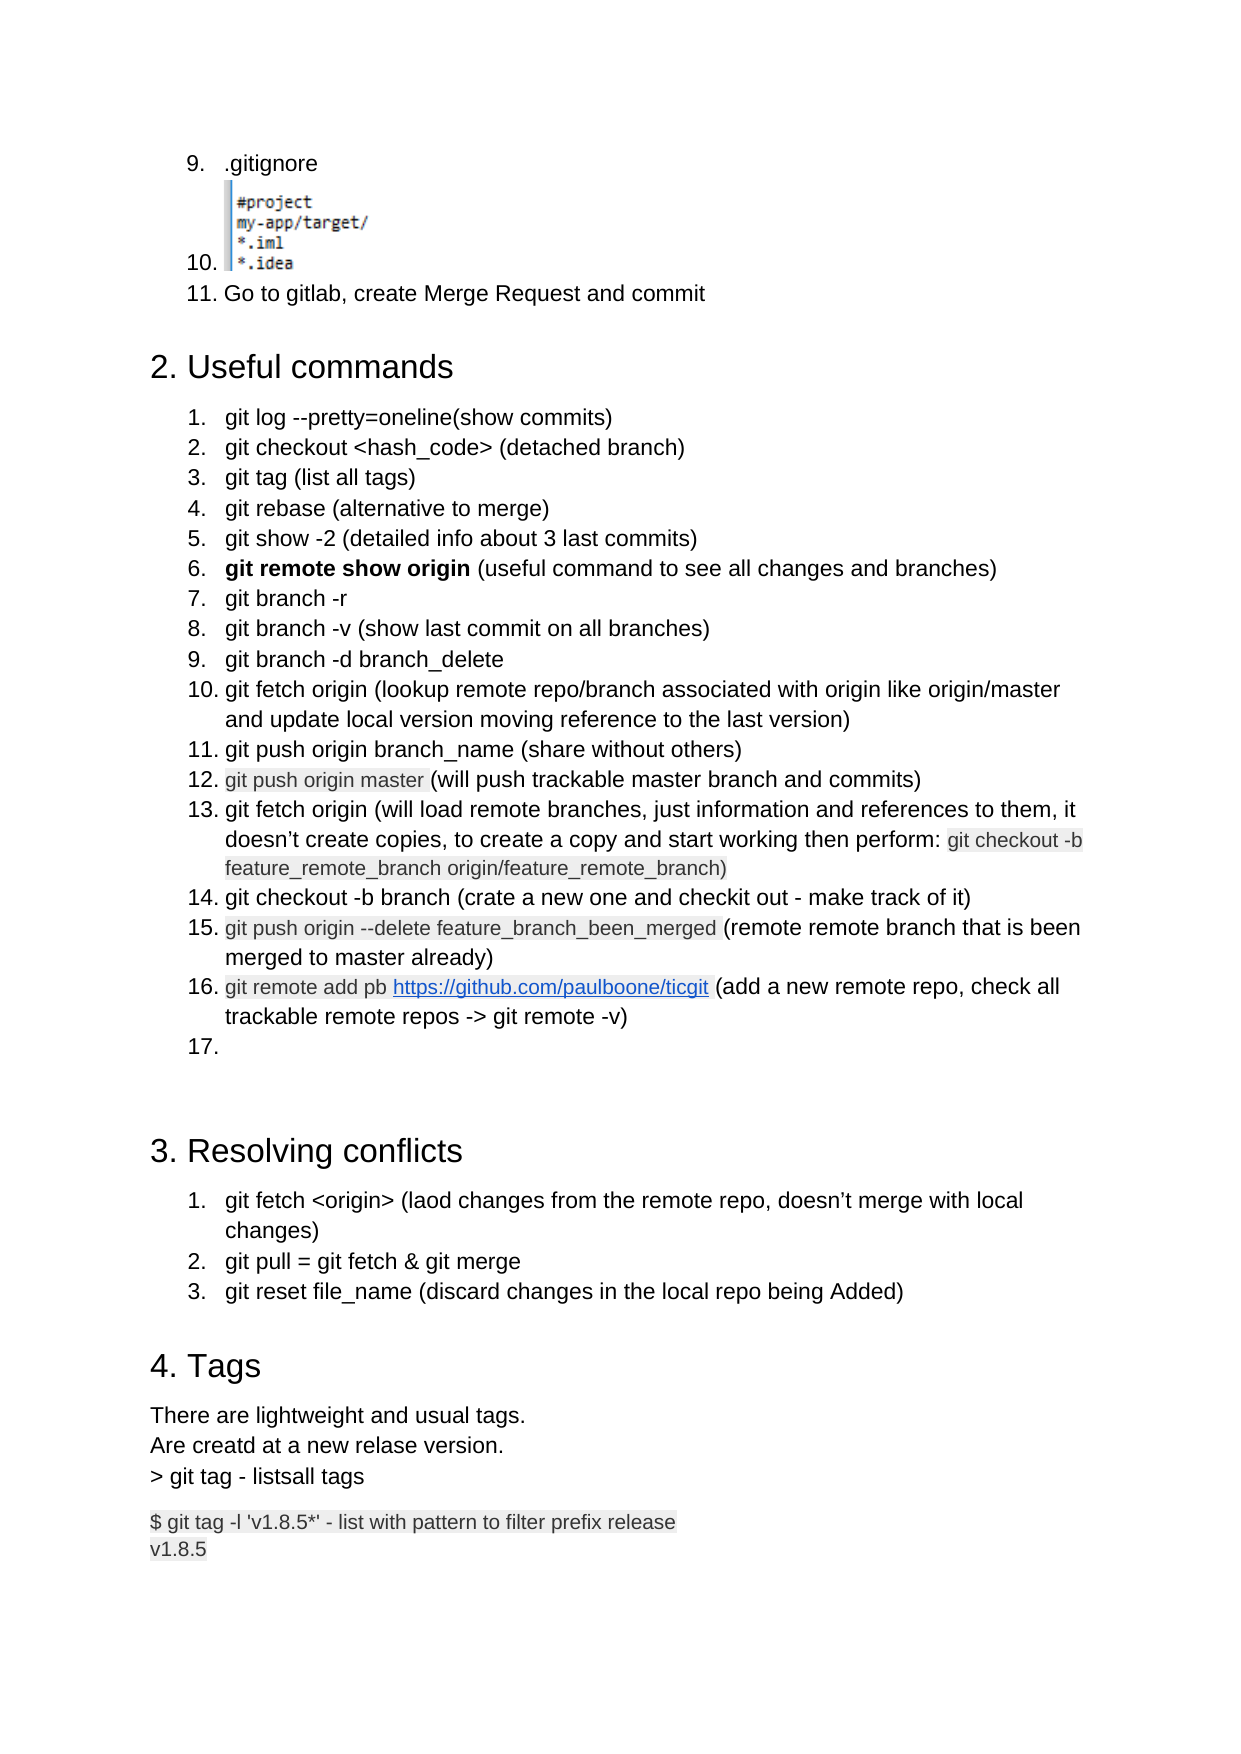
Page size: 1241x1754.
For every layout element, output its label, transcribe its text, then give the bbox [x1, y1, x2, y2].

list .gitignore [186, 150, 1090, 176]
list git remote add pb https://github.com/paulboone/ticgit (add a new remote repo, check all trackable remote repos -> git remote -v) [187, 973, 1090, 1029]
list Go to gitlab, create Merge Request and commit [186, 279, 1090, 306]
picture [223, 180, 374, 271]
text > git tag - listsall tags [150, 1463, 1090, 1489]
list git branch -r [187, 585, 1090, 612]
list git push origin master (will push trackable master branch and commits) [187, 766, 1090, 793]
list git fetch <origin> (laod changes from the remote repo, doesn’t merge with local changes) [187, 1187, 1090, 1244]
text There are lightweight and usual tags. [150, 1402, 1090, 1429]
list git checkout <hash_code> (detached branch) [187, 434, 1090, 461]
text Are creatd at a new relase version. [150, 1432, 1090, 1459]
list git checkout -b branch (crate a new one and checkit out - make track of it) [187, 884, 1090, 910]
subtitle 4. Tags [150, 1346, 1090, 1384]
list git remote show origin (useful command to see all changes and branches) [187, 555, 1090, 581]
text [150, 1509, 1090, 1561]
list git log --pretty=oneline(show commits) [187, 404, 1090, 430]
list git pull = git fetch & git merge [187, 1248, 1090, 1274]
list git push origin branch_name (share without others) [187, 736, 1090, 763]
list git fetch origin (will load remote branches, just information and references to them, it doesn’t create copies, to create a copy and start working then perform: git checkout -b feature_remote_branch origin/feature_remote_branch) [187, 796, 1090, 880]
list git push origin --delete feature_branch_been_merged (remote remote branch that is been merged to master already) [187, 914, 1090, 970]
list git show -2 (detailed info about 3 last commits) [187, 525, 1090, 551]
subtitle 2. Useful commands [150, 347, 1090, 386]
list git branch -d branch_delete [187, 646, 1090, 672]
list git fetch origin (lookup remote repo/branch associated with origin like origin/master and update local version moving reference to the last version) [187, 676, 1090, 732]
list git tag (list all tags) [187, 464, 1090, 491]
list git reset file_name (discard changes in the local repo being Added) [187, 1278, 1090, 1304]
subtitle 3. Resolving conflicts [150, 1131, 1090, 1169]
list git branch -v (show last commit on all branches) [187, 615, 1090, 642]
list git rebase (alternative to merge) [187, 494, 1090, 521]
